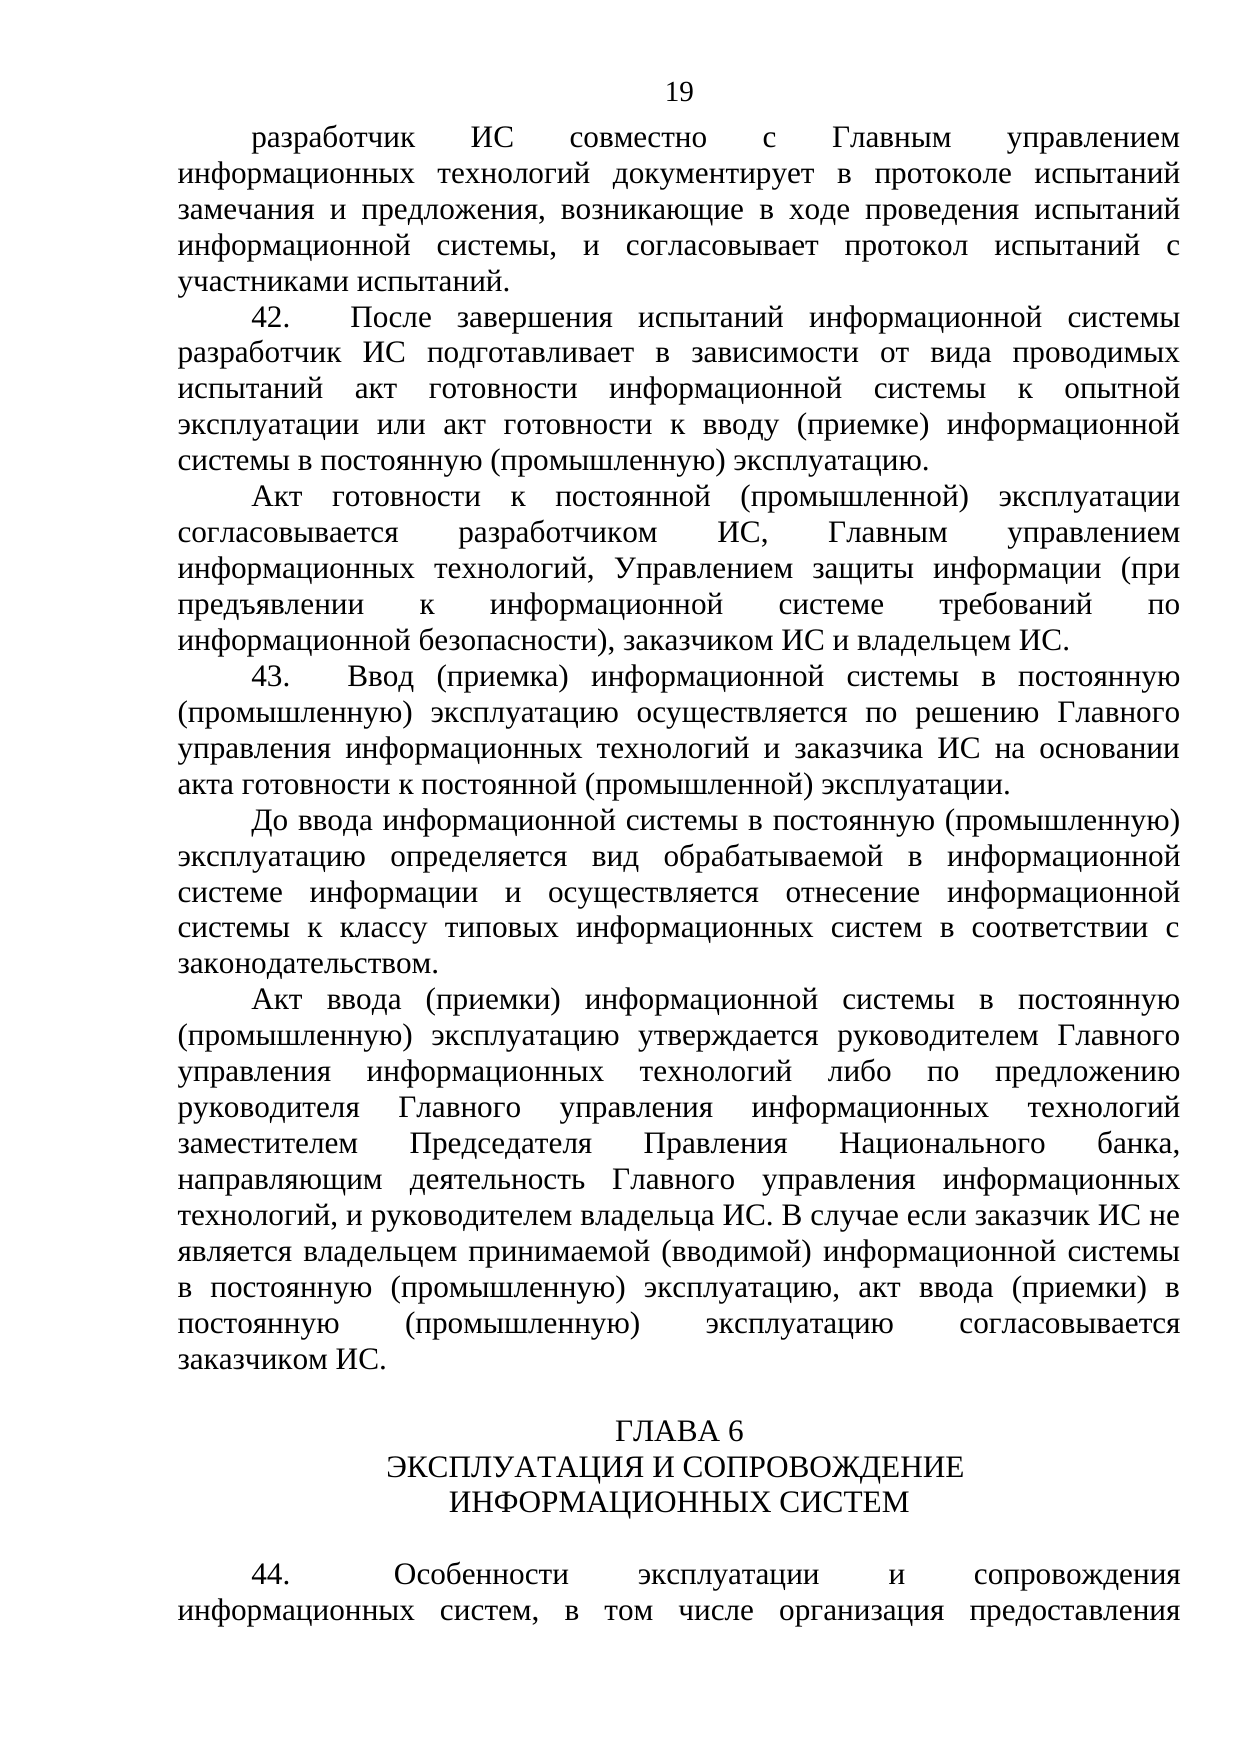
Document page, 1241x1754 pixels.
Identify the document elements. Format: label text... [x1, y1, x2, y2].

text Эксплуатация и сопровождение информационных систем [177, 1448, 1181, 1520]
text Акт готовности к постоянной (промышленной) эксплуатации согласовывается разработчиком ИС, Главным управлением информационных технологий, Управлением защиты информации (при предъявлении к информационной системе требований по информационной безопасности), заказчиком ИС и владельцем ИС. [177, 477, 1181, 657]
text разработчик ИС совместно с Главным управлением информационных технологий документирует в протоколе испытаний замечания и предложения, возникающие в ходе проведения испытаний информационной системы, и согласовывает протокол испытаний с участниками испытаний. [177, 118, 1181, 298]
text До ввода информационной системы в постоянную (промышленную) эксплуатацию определяется вид обрабатываемой в информационной системе информации и осуществляется отнесение информационной системы к классу типовых информационных систем в соответствии с законодательством. [177, 801, 1181, 981]
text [177, 1556, 1181, 1627]
text После завершения испытаний информационной системы разработчик ИС подготавливает в зависимости от вида проводимых испытаний акт готовности информационной системы к опытной эксплуатации или акт готовности к вводу (приемке) информационной системы в постоянную (промышленную) эксплуатацию. [177, 298, 1181, 477]
text Ввод (приемка) информационной системы в постоянную (промышленную) эксплуатацию осуществляется по решению Главного управления информационных технологий и заказчика ИС на основании акта готовности к постоянной (промышленной) эксплуатации. [177, 657, 1181, 801]
text Акт ввода (приемки) информационной системы в постоянную (промышленную) эксплуатацию утверждается руководителем Главного управления информационных технологий либо по предложению руководителя Главного управления информационных технологий заместителем Председателя Правления Национального банка, направляющим деятельность Главного управления информационных технологий, и руководителем владельца ИС. В случае если заказчик ИС не является владельцем принимаемой (вводимой) информационной системы в постоянную (промышленную) эксплуатацию, акт ввода (приемки) в постоянную (промышленную) эксплуатацию согласовывается заказчиком ИС. [177, 981, 1181, 1376]
text Глава 6 [177, 1412, 1181, 1448]
